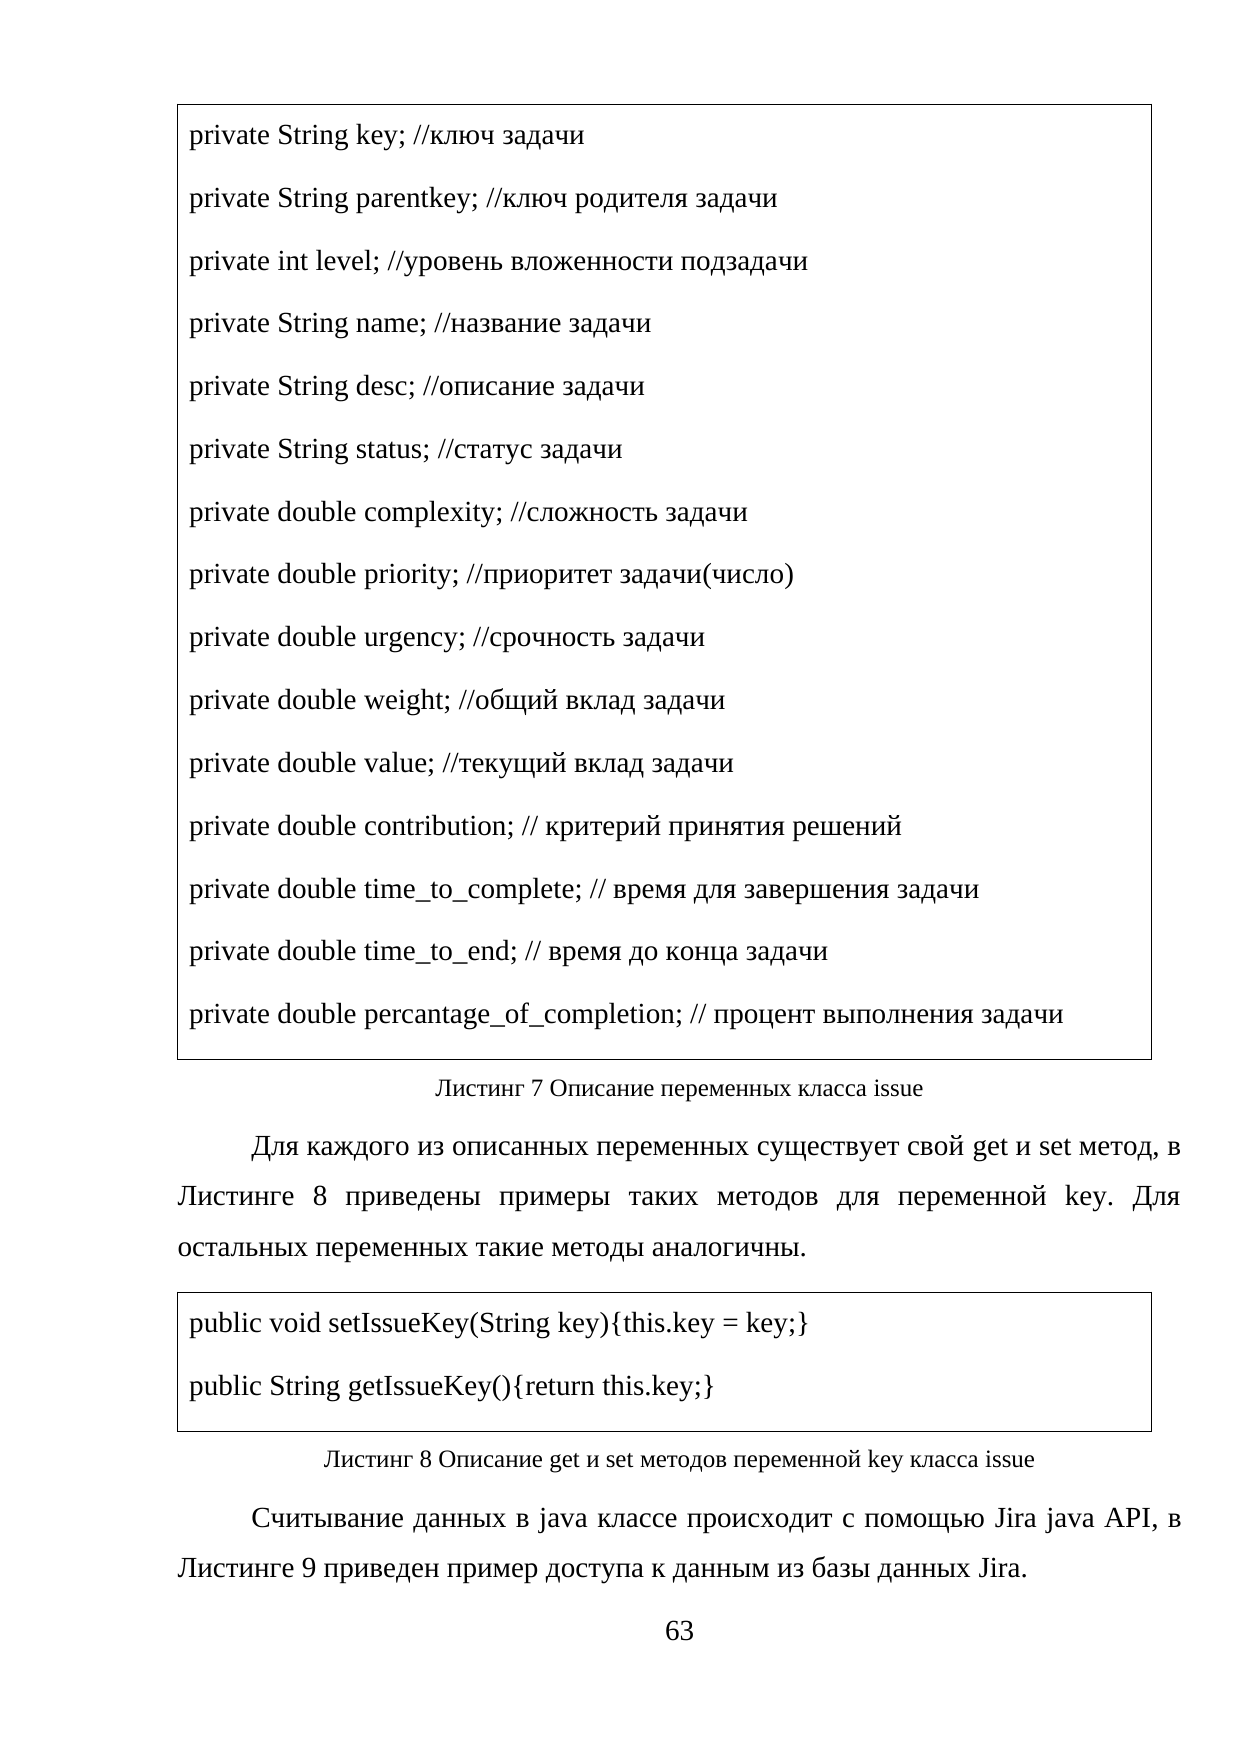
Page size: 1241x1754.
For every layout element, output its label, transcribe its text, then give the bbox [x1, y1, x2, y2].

table_header public void setIssueKey(String key){this.key = key;} public String getIssueKey(){return this.key;} [178, 1293, 1151, 1431]
table_header private String key; //ключ задачи private String parentkey; //ключ родителя задачи private int level; //уровень вложенности подзадачи private String name; //название задачи private String desc; //описание задачи private String status; //статус задачи private double complexity; //сложность задачи private double priority; //приоритет задачи(число) private double urgency; //срочность задачи private double weight; //общий вклад задачи private double value; //текущий вклад задачи private double contribution; // критерий принятия решений private double time_to_complete; // время для завершения задачи private double time_to_end; // время до конца задачи private double percantage_of_completion; // процент выполнения задачи [178, 105, 1151, 1059]
text Считывание данных в java классе происходит с помощью Jira java API, в Листинге 9 приведен пример доступа к данным из базы данных Jira. [177, 1500, 1181, 1584]
text Листинг 8 Описание get и set методов переменной key класса issue [177, 1444, 1181, 1473]
text Листинг 7 Описание переменных класса issue [177, 1073, 1181, 1101]
text Для каждого из описанных переменных существует свой get и set метод, в Листинге 8 приведены примеры таких методов для переменной key. Для остальных переменных такие методы аналогичны. [177, 1128, 1181, 1262]
